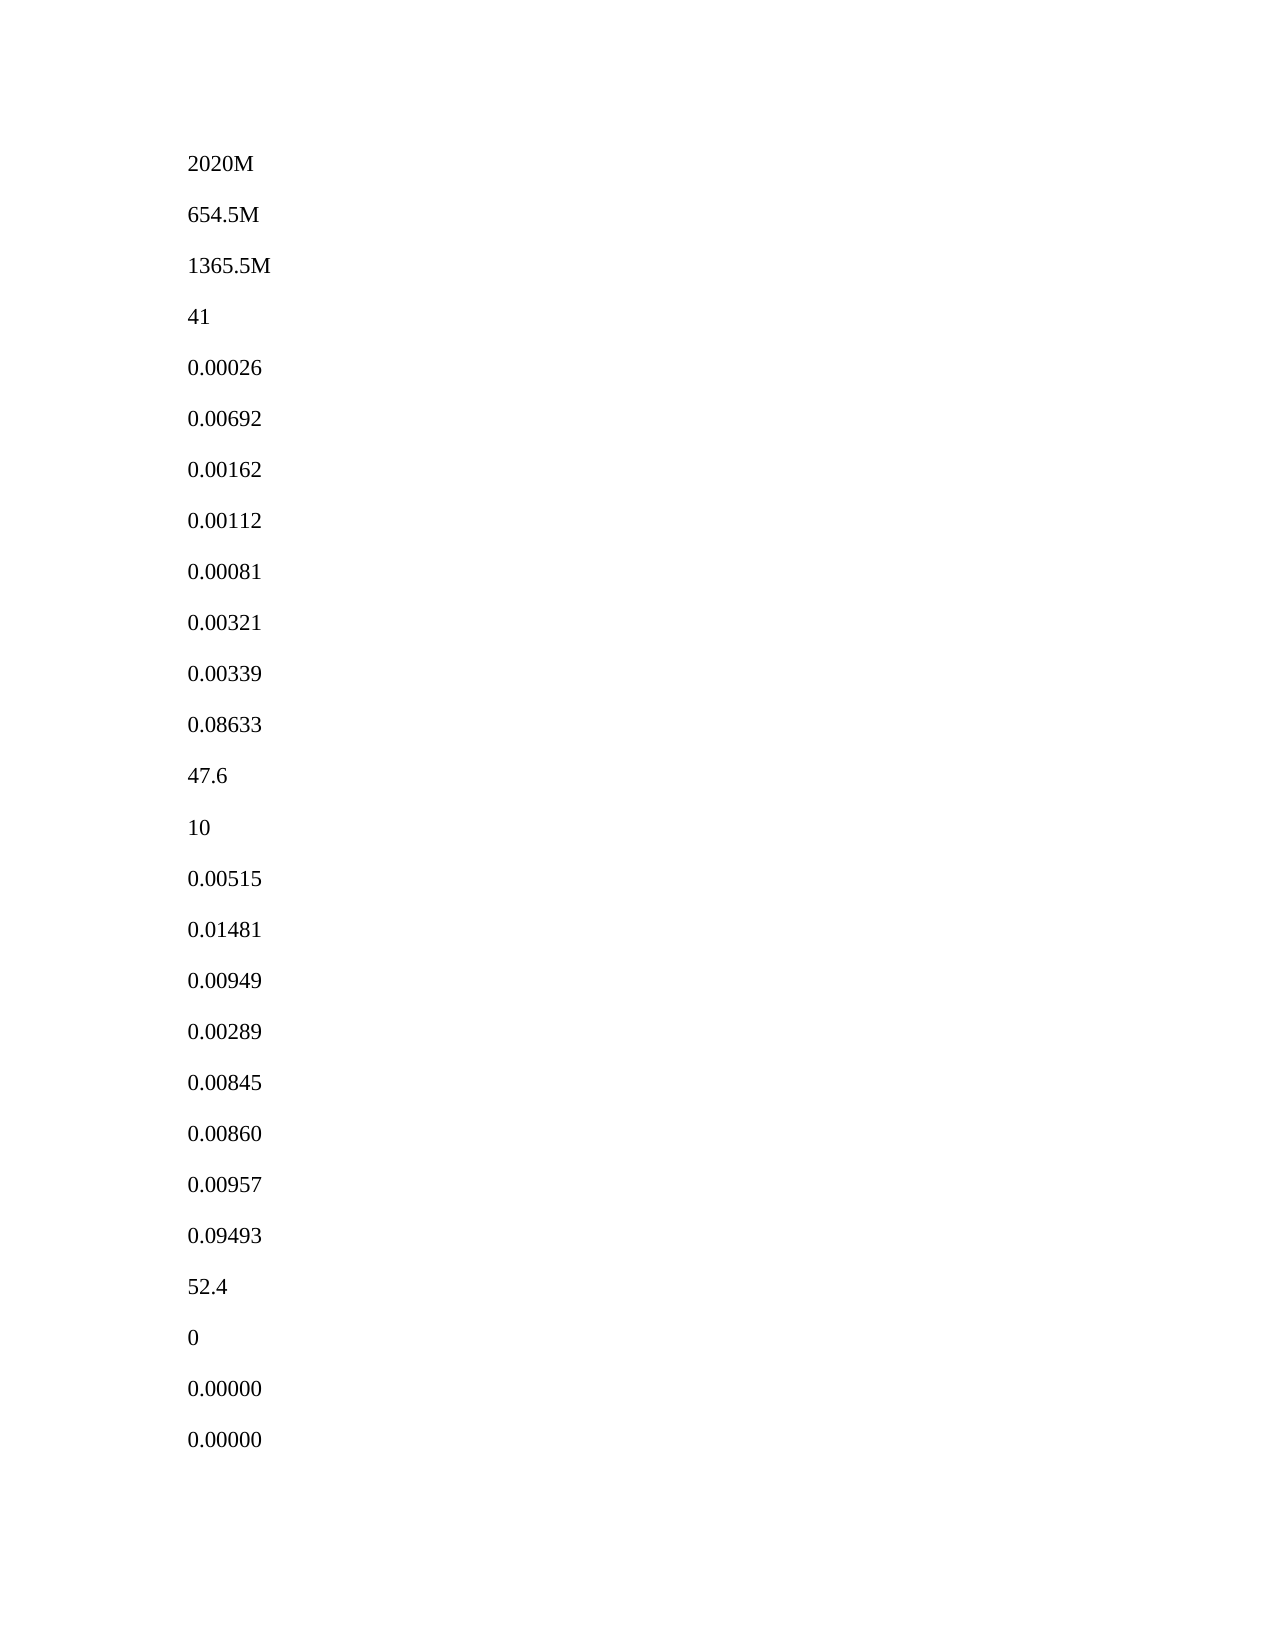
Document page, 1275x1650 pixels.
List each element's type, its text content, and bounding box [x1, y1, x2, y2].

table_cell 41 [176, 303, 1076, 354]
table_cell 0.00289 [176, 1018, 1076, 1069]
table_cell 0 [176, 1324, 1076, 1375]
table_cell 47.6 [176, 763, 1076, 813]
table_cell 0.00321 [176, 609, 1076, 660]
table_cell 0.00860 [176, 1120, 1076, 1171]
table_cell 0.00112 [176, 507, 1076, 558]
table_cell 0.00949 [176, 967, 1076, 1018]
table_cell 0.00000 [176, 1375, 1076, 1426]
table_cell 0.00026 [176, 354, 1076, 405]
table_cell 10 [176, 814, 1076, 864]
table_cell 0.00000 [176, 1426, 1076, 1477]
table_cell 52.4 [176, 1273, 1076, 1324]
table_cell 0.00692 [176, 405, 1076, 456]
table_cell 654.5M [176, 201, 1076, 252]
table_cell 0.00515 [176, 865, 1076, 916]
table_cell 0.01481 [176, 916, 1076, 967]
table_cell 1365.5M [176, 252, 1076, 303]
table_header 2020M [176, 150, 1076, 201]
table_cell 0.08633 [176, 711, 1076, 762]
table_cell 0.00957 [176, 1171, 1076, 1222]
table_cell 0.00162 [176, 456, 1076, 507]
table_cell 0.00081 [176, 558, 1076, 609]
table_cell 0.00845 [176, 1069, 1076, 1120]
table_cell 0.09493 [176, 1222, 1076, 1273]
table_cell 0.00339 [176, 660, 1076, 711]
